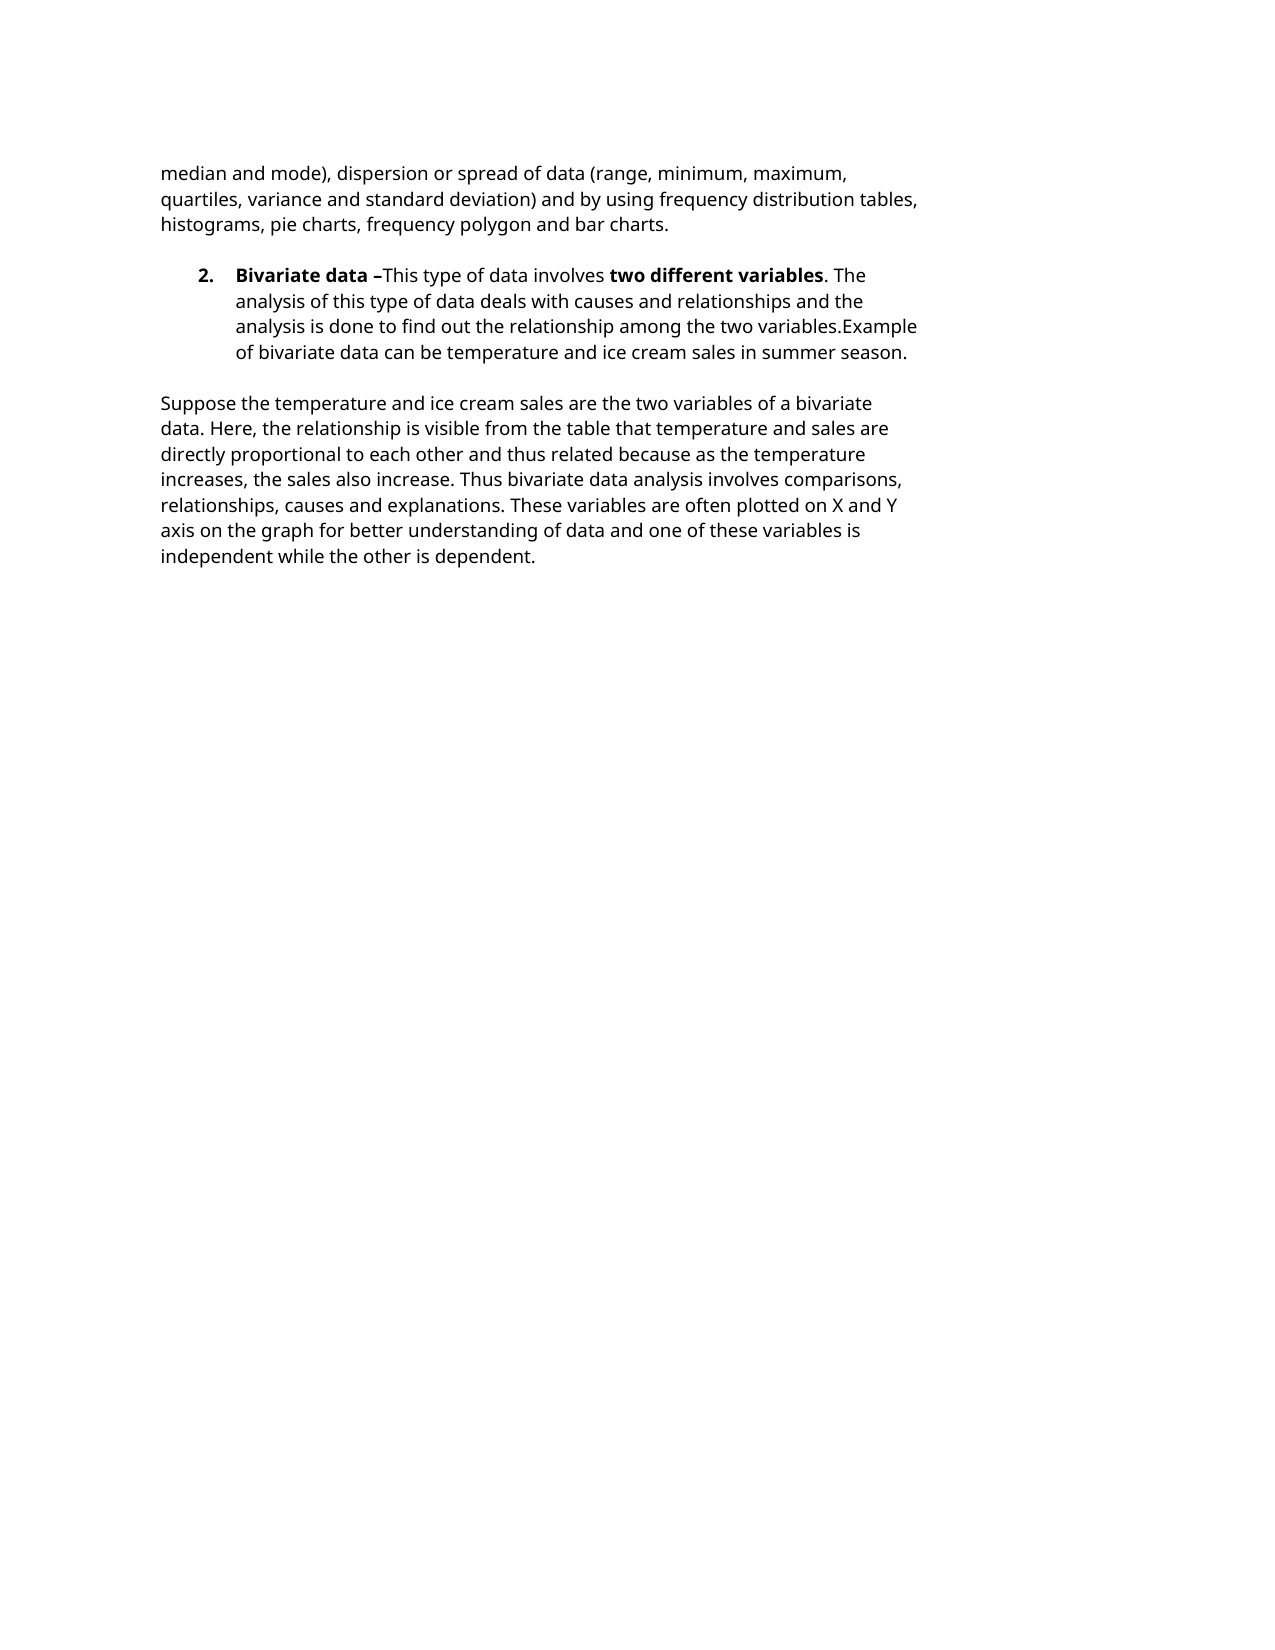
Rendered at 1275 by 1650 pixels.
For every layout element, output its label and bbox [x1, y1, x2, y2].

table_header [150, 150, 930, 798]
